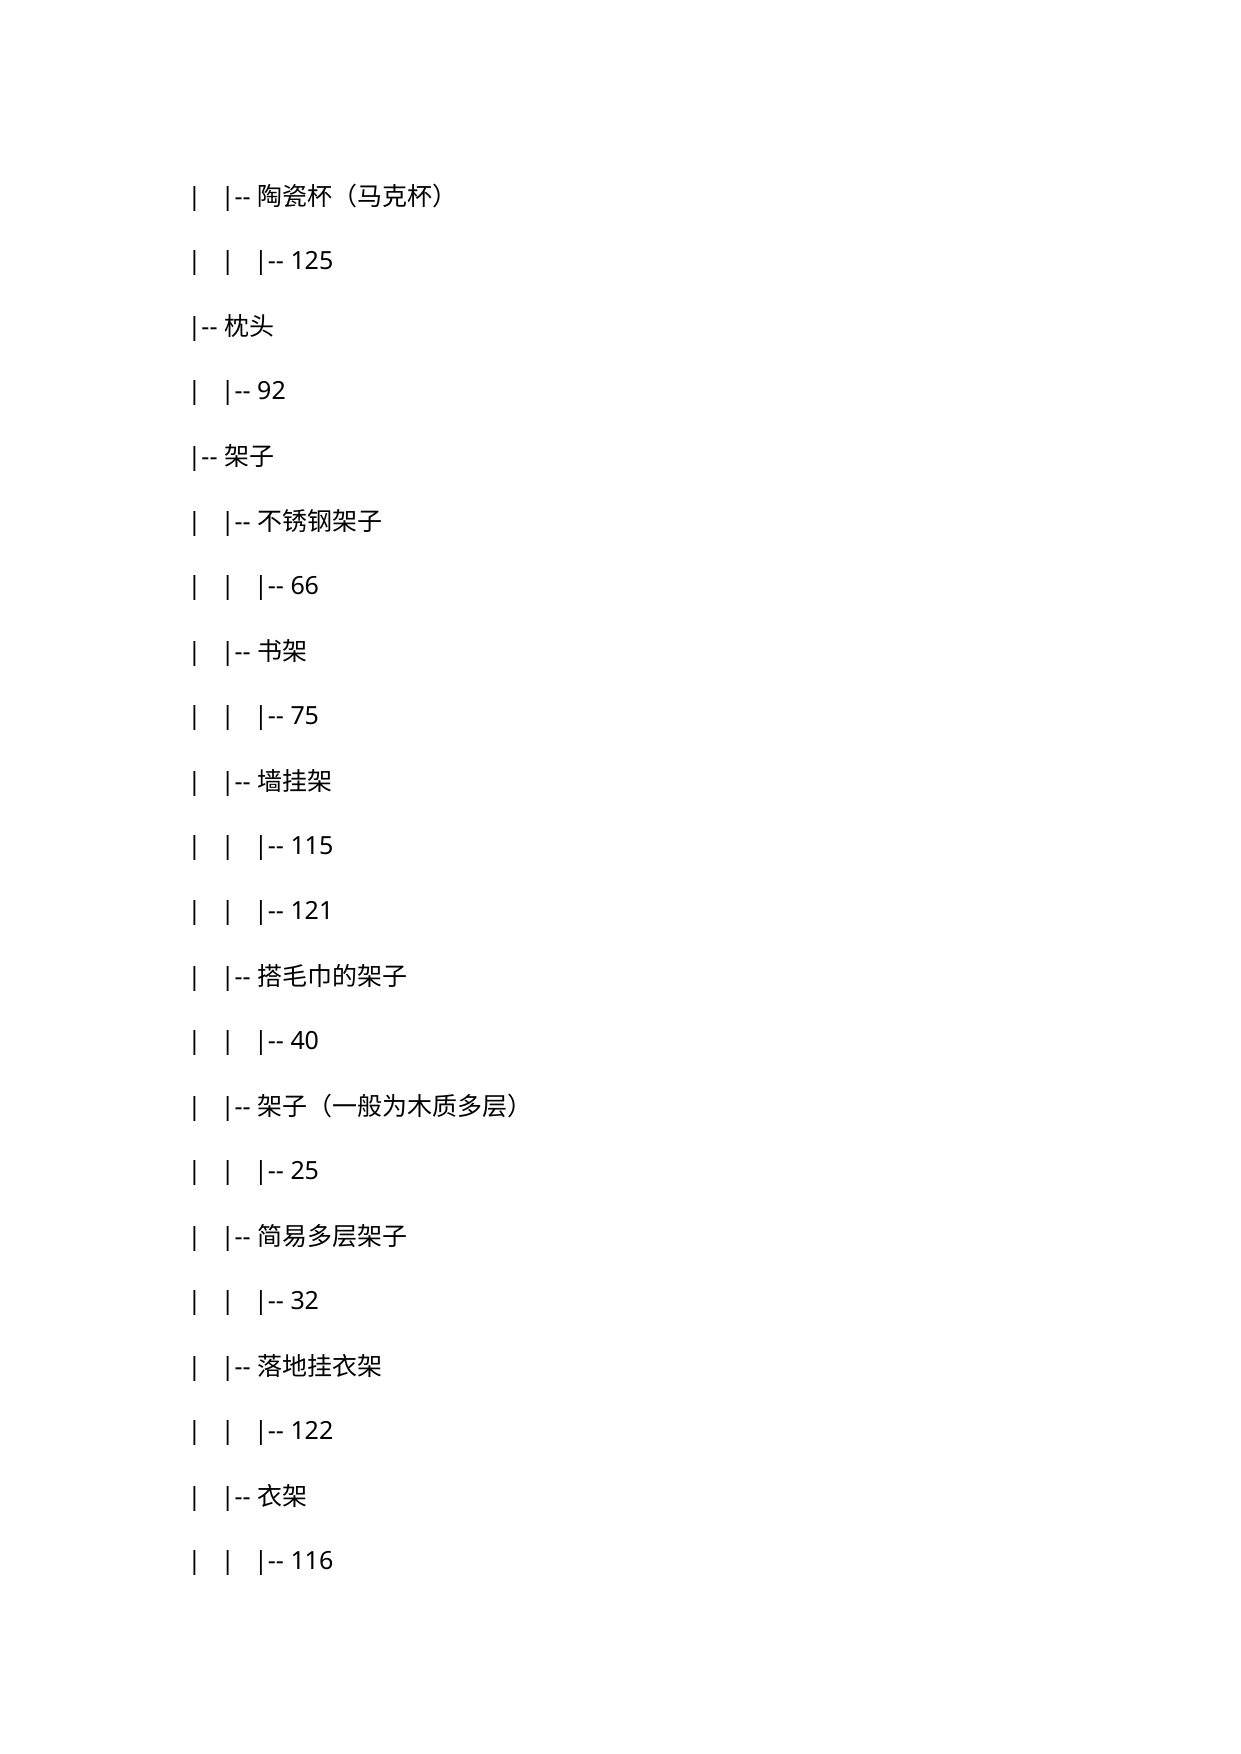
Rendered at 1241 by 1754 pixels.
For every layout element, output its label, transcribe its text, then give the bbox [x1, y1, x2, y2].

text | |-- 架子（一般为木质多层） [187, 1072, 1053, 1137]
text | | |-- 25 [187, 1137, 1053, 1202]
text |-- 枕头 [187, 292, 1053, 357]
text | |-- 简易多层架子 [187, 1202, 1053, 1267]
text | |-- 陶瓷杯（马克杯） [187, 162, 1053, 227]
text | |-- 墙挂架 [187, 747, 1053, 812]
text | | |-- 116 [187, 1527, 1053, 1592]
text | | |-- 125 [187, 227, 1053, 292]
text | | |-- 32 [187, 1267, 1053, 1332]
text |-- 架子 [187, 422, 1053, 487]
text | |-- 92 [187, 357, 1053, 422]
text | |-- 不锈钢架子 [187, 487, 1053, 552]
text | | |-- 115 [187, 812, 1053, 877]
text | |-- 搭毛巾的架子 [187, 942, 1053, 1007]
text | | |-- 66 [187, 552, 1053, 617]
text | |-- 衣架 [187, 1462, 1053, 1527]
text | | |-- 75 [187, 682, 1053, 747]
text | |-- 落地挂衣架 [187, 1332, 1053, 1397]
text | |-- 书架 [187, 617, 1053, 682]
text | | |-- 40 [187, 1007, 1053, 1072]
text | | |-- 122 [187, 1397, 1053, 1462]
text | | |-- 121 [187, 877, 1053, 942]
